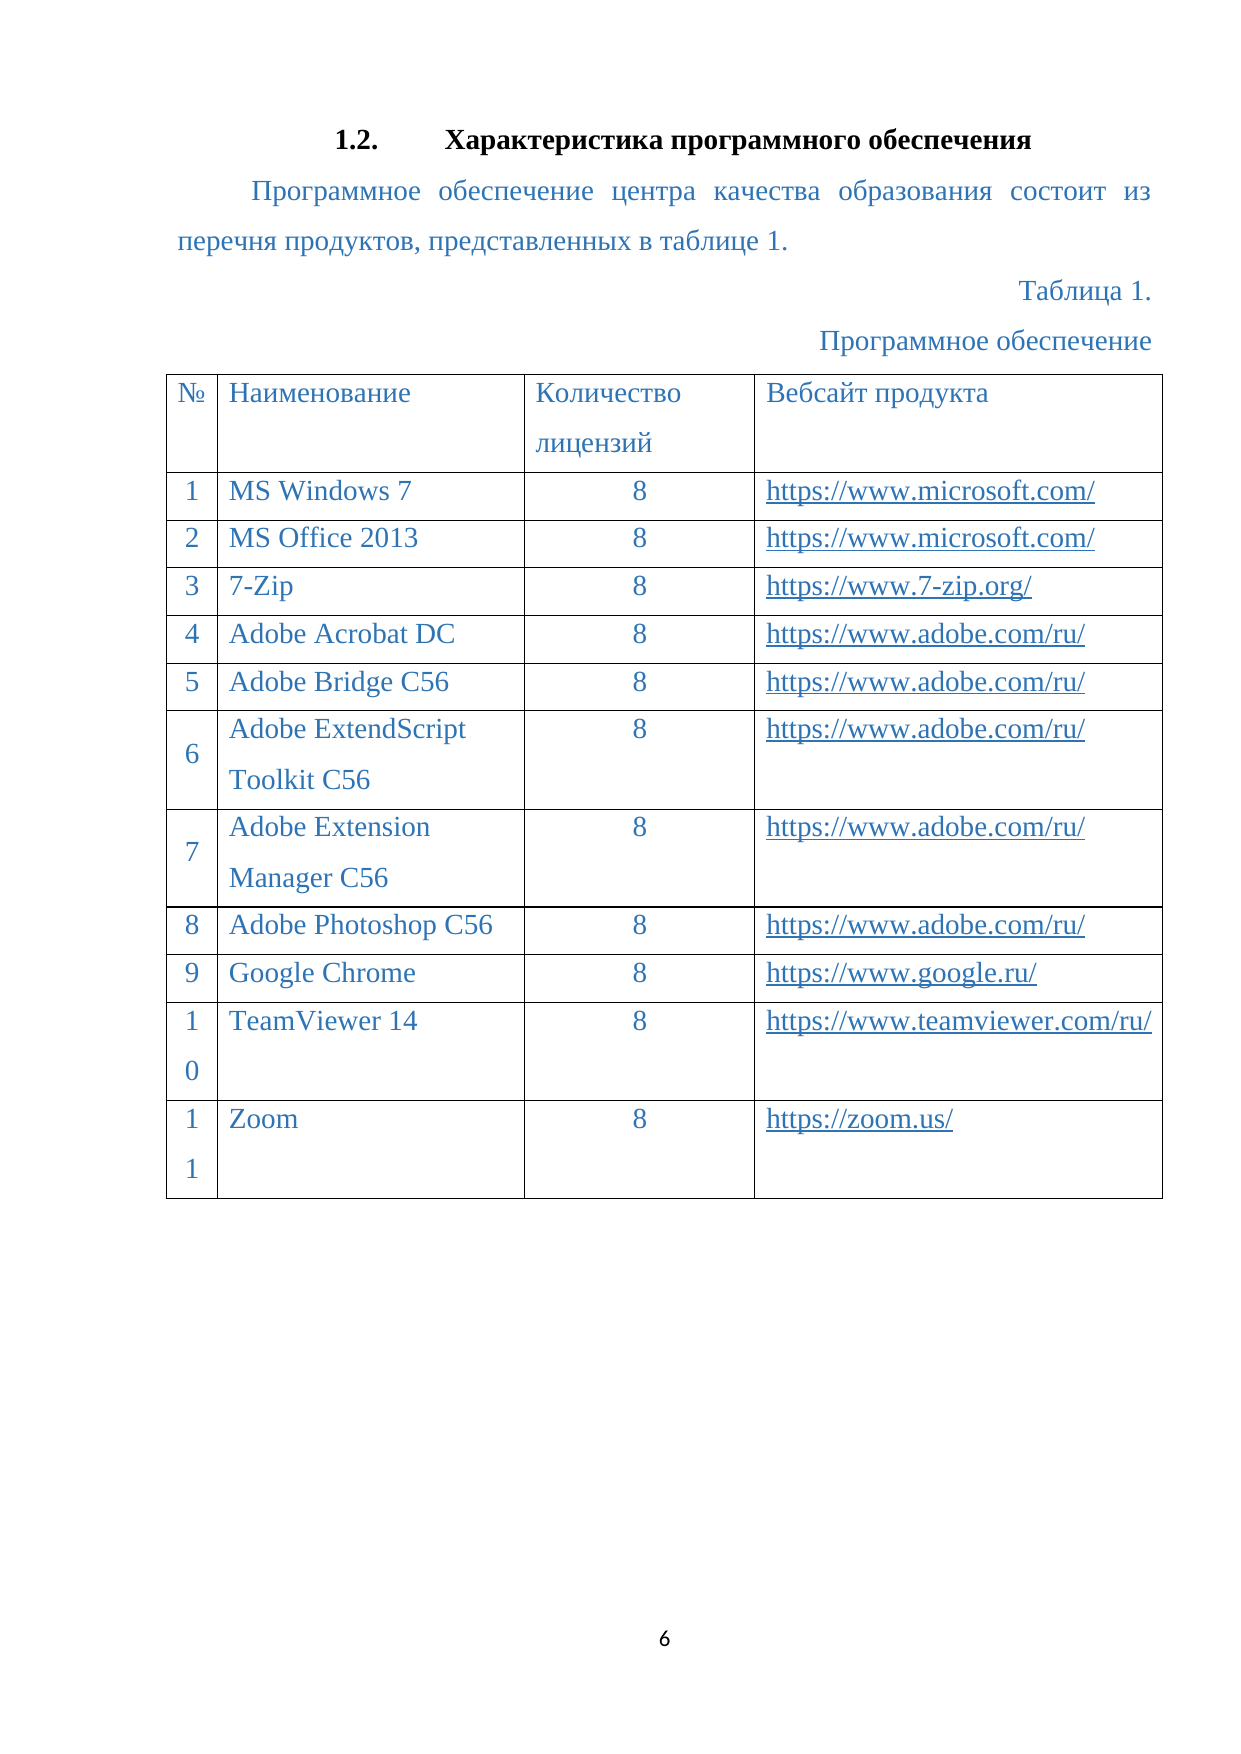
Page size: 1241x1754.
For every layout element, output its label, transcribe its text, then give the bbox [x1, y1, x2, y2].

text Таблица 1. [177, 273, 1152, 307]
table_cell MS Windows 7 [218, 473, 524, 519]
table_cell Adobe Bridge C56 [218, 664, 524, 710]
table_cell https://www.microsoft.com/ [755, 521, 1162, 567]
table_cell 4 [167, 616, 217, 663]
table_cell 8 [525, 810, 754, 906]
table_cell 11 [167, 1101, 217, 1198]
table_cell 6 [167, 711, 217, 808]
table_cell 5 [167, 664, 217, 710]
table_cell 8 [525, 616, 754, 663]
table_cell 7-Zip [218, 568, 524, 615]
table_cell 8 [525, 955, 754, 1002]
table_cell 8 [525, 473, 754, 519]
table_cell https://www.google.ru/ [755, 955, 1162, 1002]
text Программное обеспечение центра качества образования состоит из перечня продуктов, представленных в таблице 1. [177, 173, 1152, 256]
table_cell 8 [525, 1003, 754, 1100]
table_cell 8 [525, 908, 754, 954]
table_cell Adobe Acrobat DC [218, 616, 524, 663]
table_cell https://www.adobe.com/ru/ [755, 664, 1162, 710]
table_cell Google Chrome [218, 955, 524, 1002]
table_cell Adobe ExtendScript Toolkit C56 [218, 711, 524, 808]
text Программное обеспечение [177, 323, 1152, 357]
table_cell 8 [525, 521, 754, 567]
table_cell https://www.adobe.com/ru/ [755, 908, 1162, 954]
table_cell https://www.adobe.com/ru/ [755, 711, 1162, 808]
table_cell 8 [525, 1101, 754, 1198]
table_cell 3 [167, 568, 217, 615]
table_cell https://www.adobe.com/ru/ [755, 616, 1162, 663]
table_cell Adobe Extension Manager C56 [218, 810, 524, 906]
table_cell Adobe Photoshop C56 [218, 908, 524, 954]
table_cell https://zoom.us/ [755, 1101, 1162, 1198]
table_header Наименование [218, 375, 524, 472]
table_cell 8 [525, 711, 754, 808]
table_cell Zoom [218, 1101, 524, 1198]
table_cell 9 [167, 955, 217, 1002]
table_header Вебсайт продукта [755, 375, 1162, 472]
table_header № [167, 375, 217, 472]
table_cell 2 [167, 521, 217, 567]
table_cell https://www.microsoft.com/ [755, 473, 1162, 519]
table_cell TeamViewer 14 [218, 1003, 524, 1100]
table_header Количество лицензий [525, 375, 754, 472]
table_cell https://www.7-zip.org/ [755, 568, 1162, 615]
table_cell 8 [525, 568, 754, 615]
table_cell https://www.teamviewer.com/ru/ [755, 1003, 1162, 1100]
table_cell 7 [167, 810, 217, 906]
table_cell MS Office 2013 [218, 521, 524, 567]
table_cell 10 [167, 1003, 217, 1100]
table_cell 8 [167, 908, 217, 954]
table_cell 8 [525, 664, 754, 710]
table_cell 1 [167, 473, 217, 519]
table_cell https://www.adobe.com/ru/ [755, 810, 1162, 906]
subtitle Характеристика программного обеспечения [215, 122, 1152, 156]
